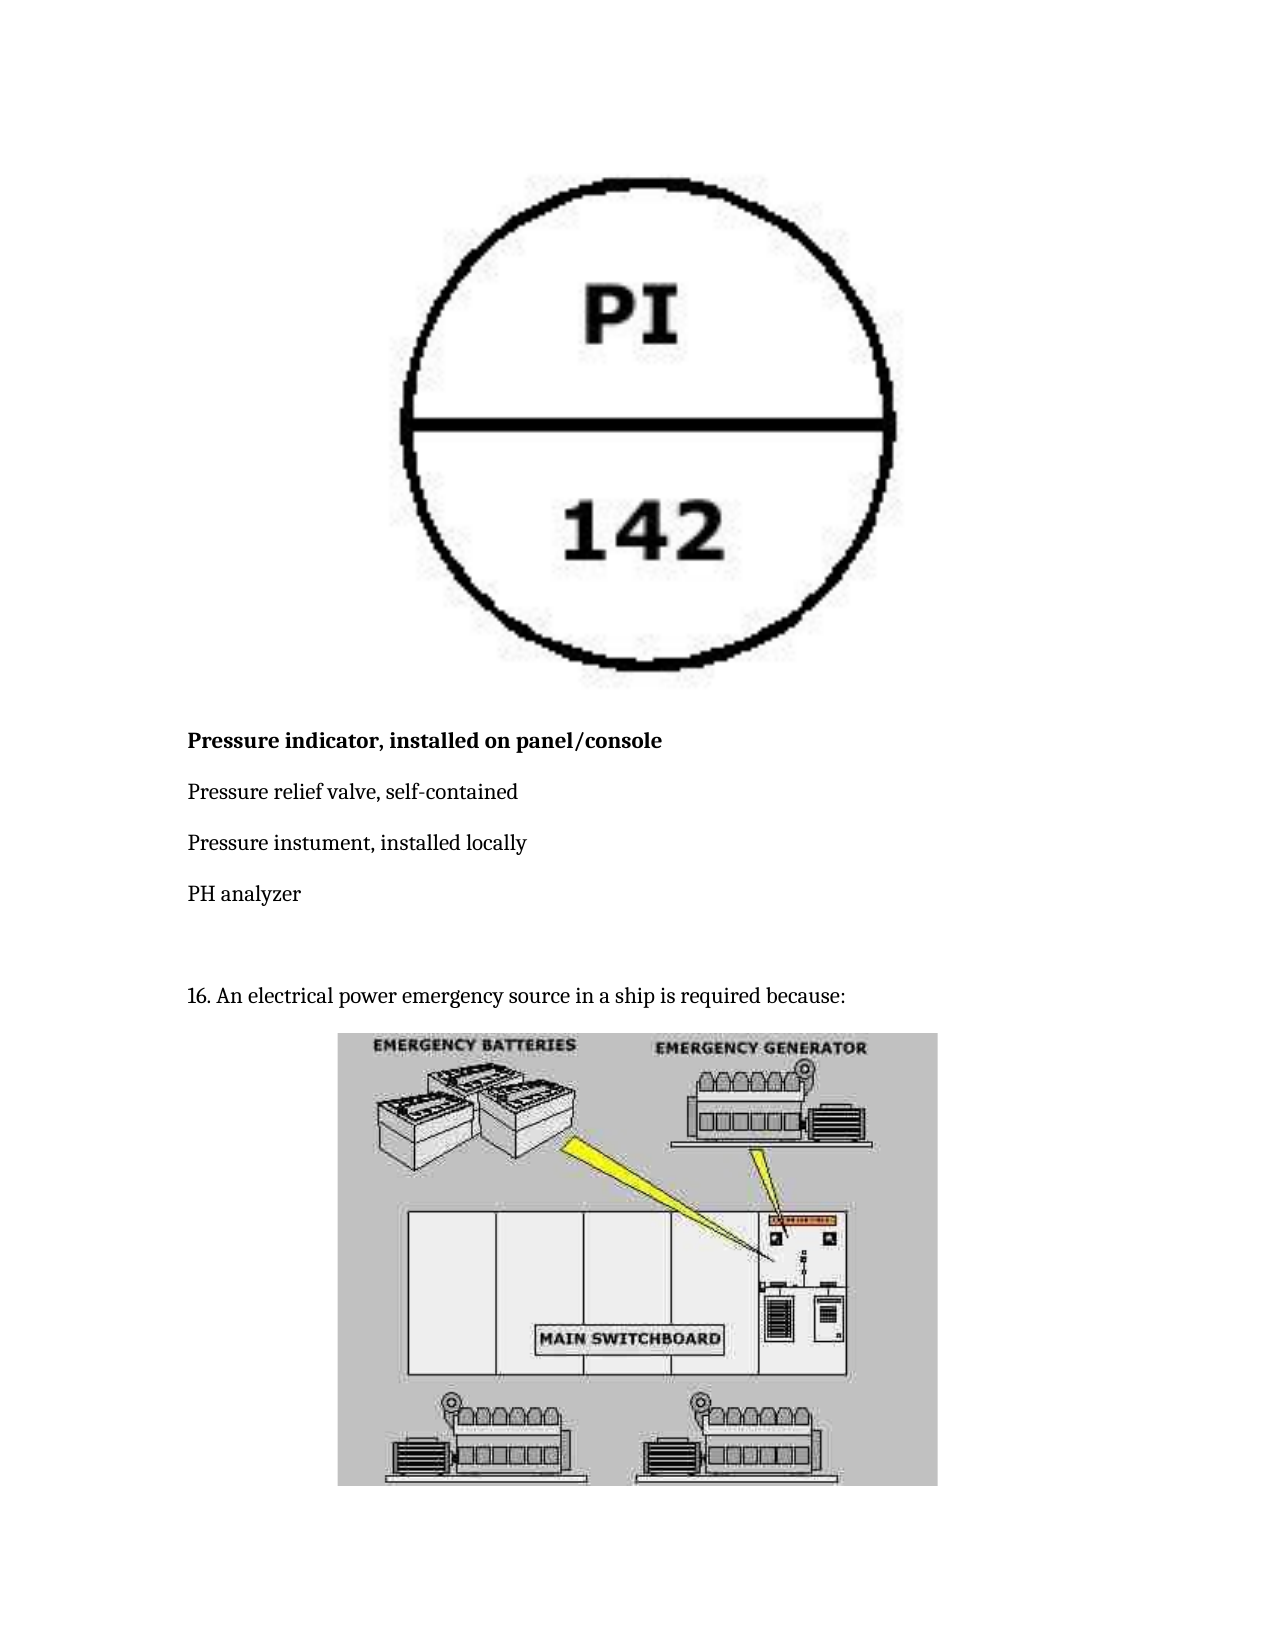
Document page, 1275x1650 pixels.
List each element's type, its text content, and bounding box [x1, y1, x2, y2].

text 16. An electrical power emergency source in a ship is required because: [187, 983, 1087, 1009]
text Pressure relief valve, self-contained [187, 778, 1087, 805]
picture [337, 150, 938, 703]
text PH analyzer [187, 881, 1087, 907]
picture [337, 1033, 938, 1486]
text Pressure indicator, installed on panel/console [187, 727, 1087, 754]
text Pressure instument, installed locally [187, 829, 1087, 856]
